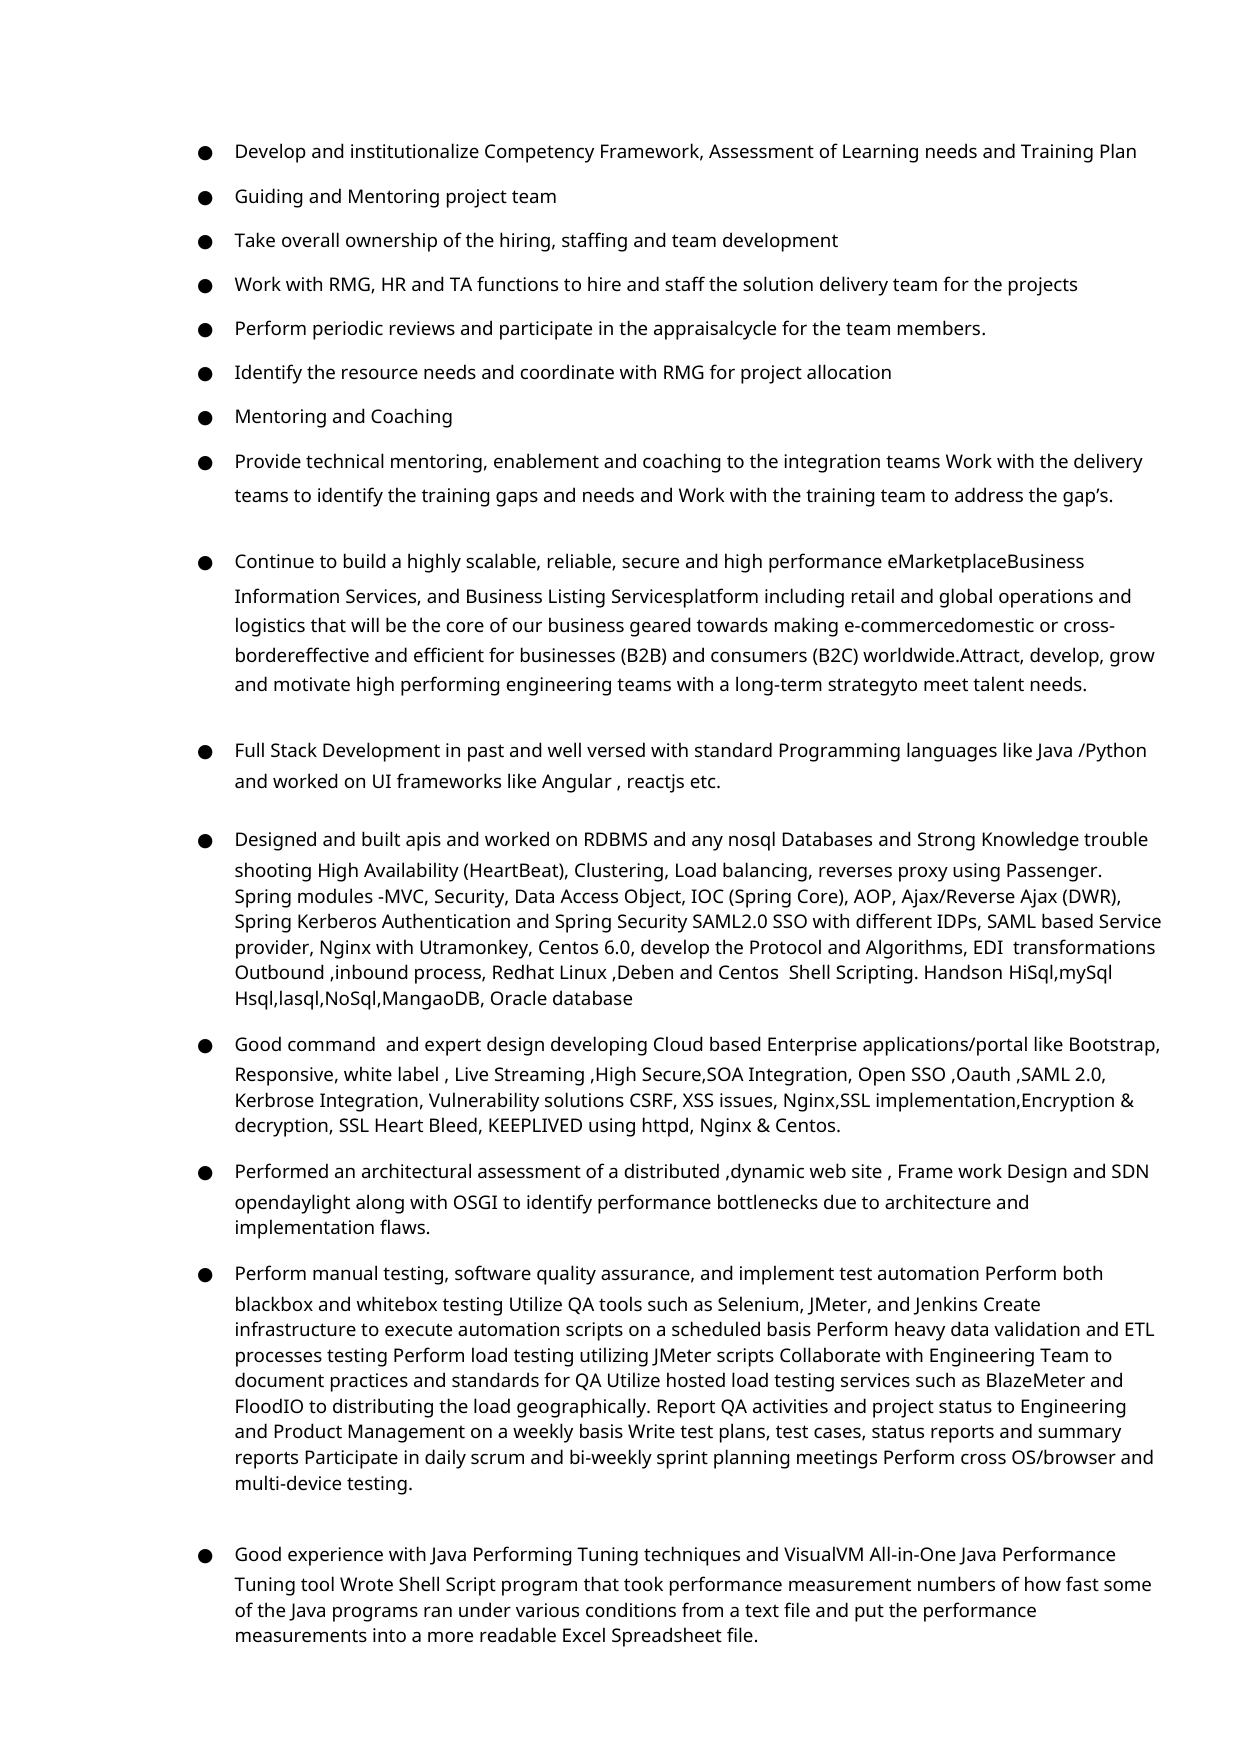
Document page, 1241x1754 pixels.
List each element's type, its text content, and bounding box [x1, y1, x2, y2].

list Mentoring and Coaching [234, 396, 1162, 435]
list Identify the resource needs and coordinate with RMG for project allocation [234, 352, 1162, 391]
list Develop and institutionalize Competency Framework, Assessment of Learning needs and Training Plan [234, 131, 1162, 170]
list Continue to build a highly scalable, reliable, secure and high performance eMarketplaceBusiness Information Services, and Business Listing Servicesplatform including retail and global operations and logistics that will be the core of our business geared towards making e-commercedomestic or cross-bordereffective and efficient for businesses (B2B) and consumers (B2C) worldwide.Attract, develop, grow and motivate high performing engineering teams with a long-term strategyto meet talent needs. [197, 541, 1162, 697]
list Take overall ownership of the hiring, staffing and team development [197, 219, 1162, 258]
list Performed an architectural assessment of a distributed ,dynamic web site , Frame work Design and SDN opendaylight along with OSGI to identify performance bottlenecks due to architecture and implementation flaws. [197, 1151, 1162, 1240]
list Designed and built apis and worked on RDBMS and any nosql Databases and Strong Knowledge trouble shooting High Availability (HeartBeat), Clustering, Load balancing, reverses proxy using Passenger. Spring modules -MVC, Security, Data Access Object, IOC (Spring Core), AOP, Ajax/Reverse Ajax (DWR), Spring Kerberos Authentication and Spring Security SAML2.0 SSO with different IDPs, SAML based Service provider, Nginx with Utramonkey, Centos 6.0, develop the Protocol and Algorithms, EDI transformations Outbound ,inbound process, Redhat Linux ,Deben and Centos Shell Scripting. Handson HiSql,mySql Hsql,lasql,NoSql,MangaoDB, Oracle database [197, 819, 1162, 1011]
list Perform manual testing, software quality assurance, and implement test automation Perform both blackbox and whitebox testing Utilize QA tools such as Selenium, JMeter, and Jenkins Create infrastructure to execute automation scripts on a scheduled basis Perform heavy data validation and ETL processes testing Perform load testing utilizing JMeter scripts Collaborate with Engineering Team to document practices and standards for QA Utilize hosted load testing services such as BlazeMeter and FloodIO to distributing the load geographically. Report QA activities and project status to Engineering and Product Management on a weekly basis Write test plans, test cases, status reports and summary reports Participate in daily scrum and bi-weekly sprint planning meetings Perform cross OS/browser and multi-device testing. [197, 1253, 1162, 1495]
list Good experience with Java Performing Tuning techniques and VisualVM All-in-One Java Performance Tuning tool Wrote Shell Script program that took performance measurement numbers of how fast some of the Java programs ran under various conditions from a text file and put the performance measurements into a more readable Excel Spreadsheet file. [197, 1533, 1162, 1648]
list Full Stack Development in past and well versed with standard Programming languages like Java /Python and worked on UI frameworks like Angular , reactjs etc. [197, 730, 1162, 794]
list Guiding and Mentoring project team [234, 175, 1162, 214]
list Good command and expert design developing Cloud based Enterprise applications/portal like Bootstrap, Responsive, white label , Live Streaming ,High Secure,SOA Integration, Open SSO ,Oauth ,SAML 2.0, Kerbrose Integration, Vulnerability solutions CSRF, XSS issues, Nginx,SSL implementation,Encryption & decryption, SSL Heart Bleed, KEEPLIVED using httpd, Nginx & Centos. [197, 1023, 1162, 1138]
list Provide technical mentoring, enablement and coaching to the integration teams Work with the delivery teams to identify the training gaps and needs and Work with the training team to address the gap’s. [197, 440, 1162, 508]
list Work with RMG, HR and TA functions to hire and staff the solution delivery team for the projects [234, 264, 1162, 302]
list Perform periodic reviews and participate in the appraisalcycle for the team members. [234, 308, 1162, 346]
